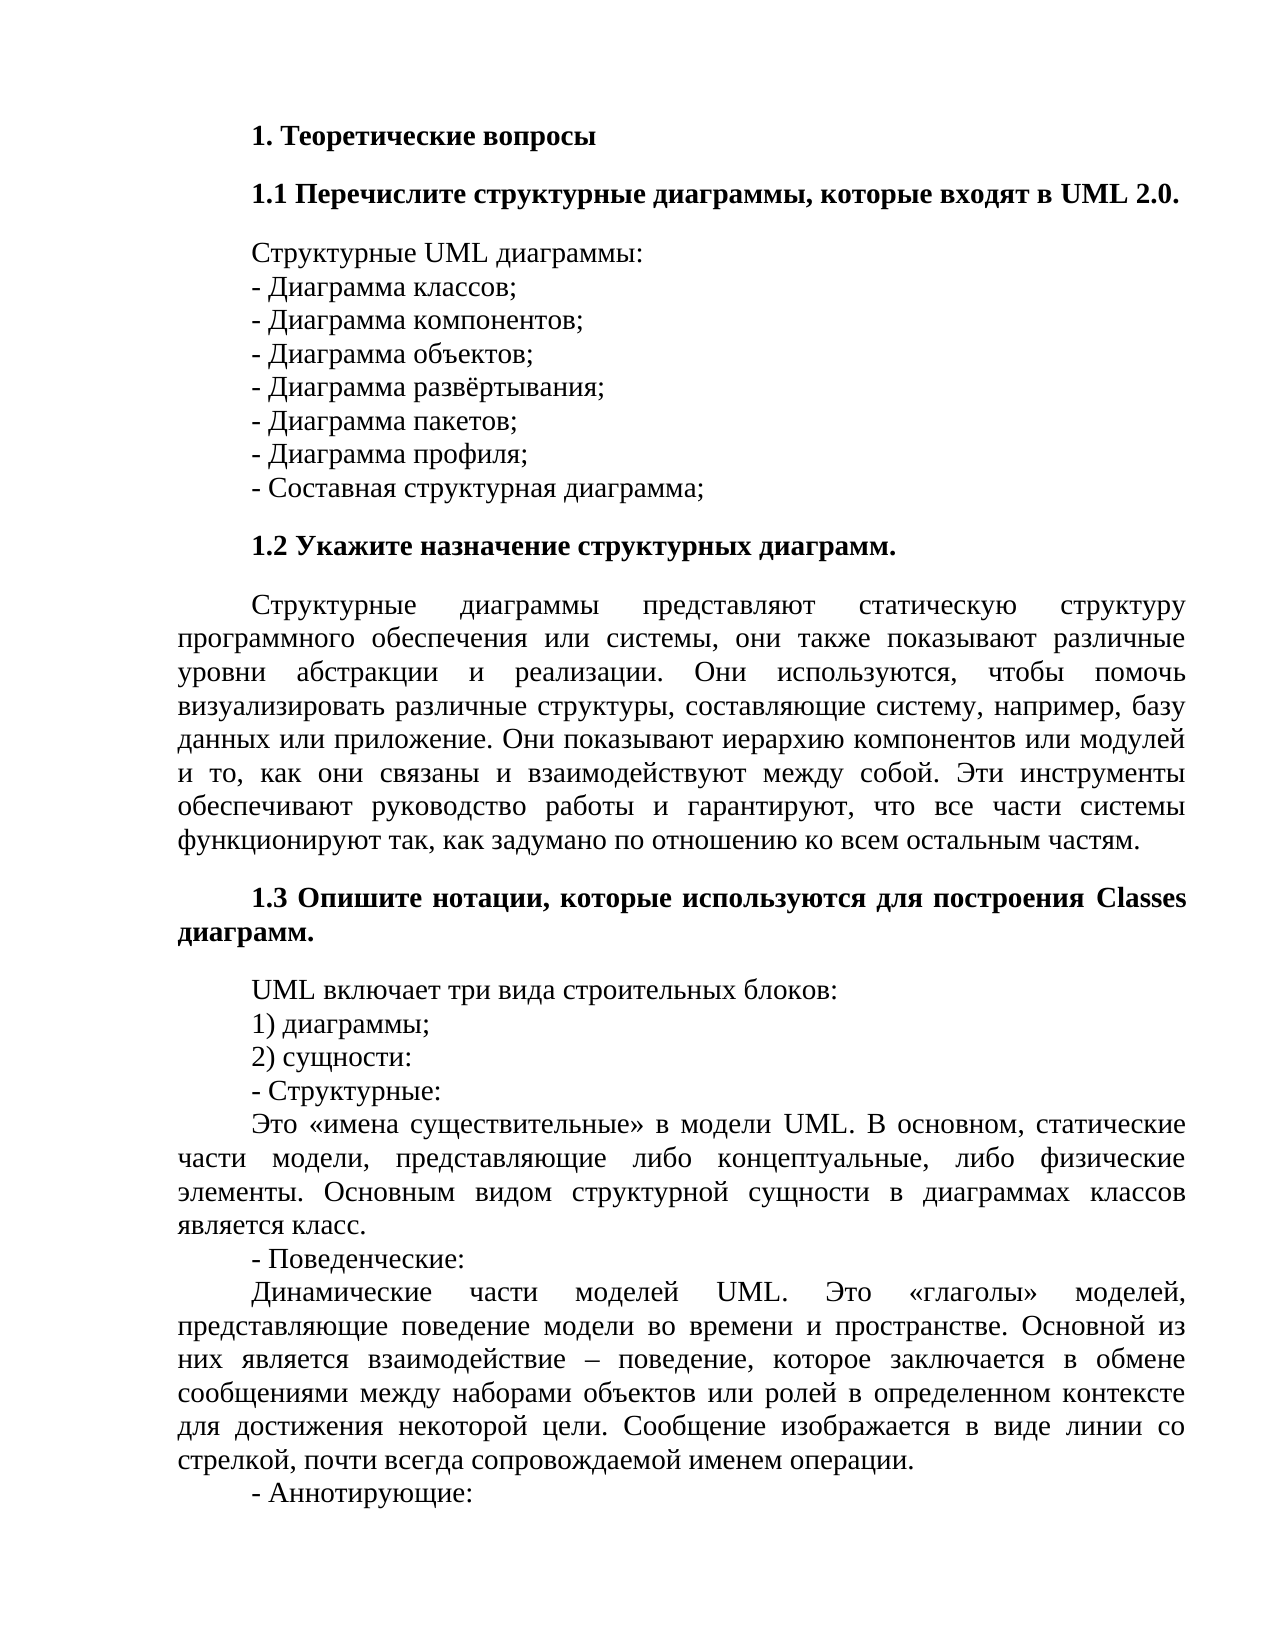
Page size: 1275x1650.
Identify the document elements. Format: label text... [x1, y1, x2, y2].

text UML включает три вида строительных блоков: [177, 972, 1186, 1006]
text 1.1 Перечислите структурные диаграммы, которые входят в UML 2.0. [177, 177, 1186, 210]
text Структурные диаграммы представляют статическую структуру программного обеспечения или системы, они также показывают различные уровни абстракции и реализации. Они используются, чтобы помочь визуализировать различные структуры, составляющие систему, например, базу данных или приложение. Они показывают иерархию компонентов или модулей и то, как они связаны и взаимодействуют между собой. Эти инструменты обеспечивают руководство работы и гарантируют, что все части системы функционируют так, как задумано по отношению ко всем остальным частям. [177, 587, 1186, 855]
text - Диаграмма развёртывания; [177, 369, 1186, 403]
text 1. Теоретические вопросы [177, 118, 1186, 152]
text - Диаграмма объектов; [177, 336, 1186, 369]
text - Диаграмма профиля; [177, 436, 1186, 470]
text - Диаграмма классов; [177, 269, 1186, 302]
text Структурные UML диаграммы: [177, 235, 1186, 269]
text Это «имена существительные» в модели UML. В основном, статические части модели, представляющие либо концептуальные, либо физические элементы. Основным видом структурной сущности в диаграммах классов является класс. [177, 1107, 1186, 1241]
text 1) диаграммы; [177, 1006, 1186, 1039]
text - Диаграмма компонентов; [177, 302, 1186, 336]
text Динамические части моделей UML. Это «глаголы» моделей, представляющие поведение модели во времени и пространстве. Основной из них является взаимодействие – поведение, которое заключается в обмене сообщениями между наборами объектов или ролей в определенном контексте для достижения некоторой цели. Сообщение изображается в виде линии со стрелкой, почти всегда сопровождаемой именем операции. [177, 1274, 1186, 1476]
text 1.2 Укажите назначение структурных диаграмм. [177, 528, 1186, 562]
text 1.3 Опишите нотации, которые используются для построения Classes диаграмм. [177, 880, 1186, 947]
text - Составная структурная диаграмма; [177, 470, 1186, 503]
text 2) сущности: [177, 1039, 1186, 1073]
text - Диаграмма пакетов; [177, 403, 1186, 436]
text - Поведенческие: [177, 1241, 1186, 1274]
text - Структурные: [177, 1073, 1186, 1107]
text - Аннотирующие: [177, 1476, 1186, 1509]
